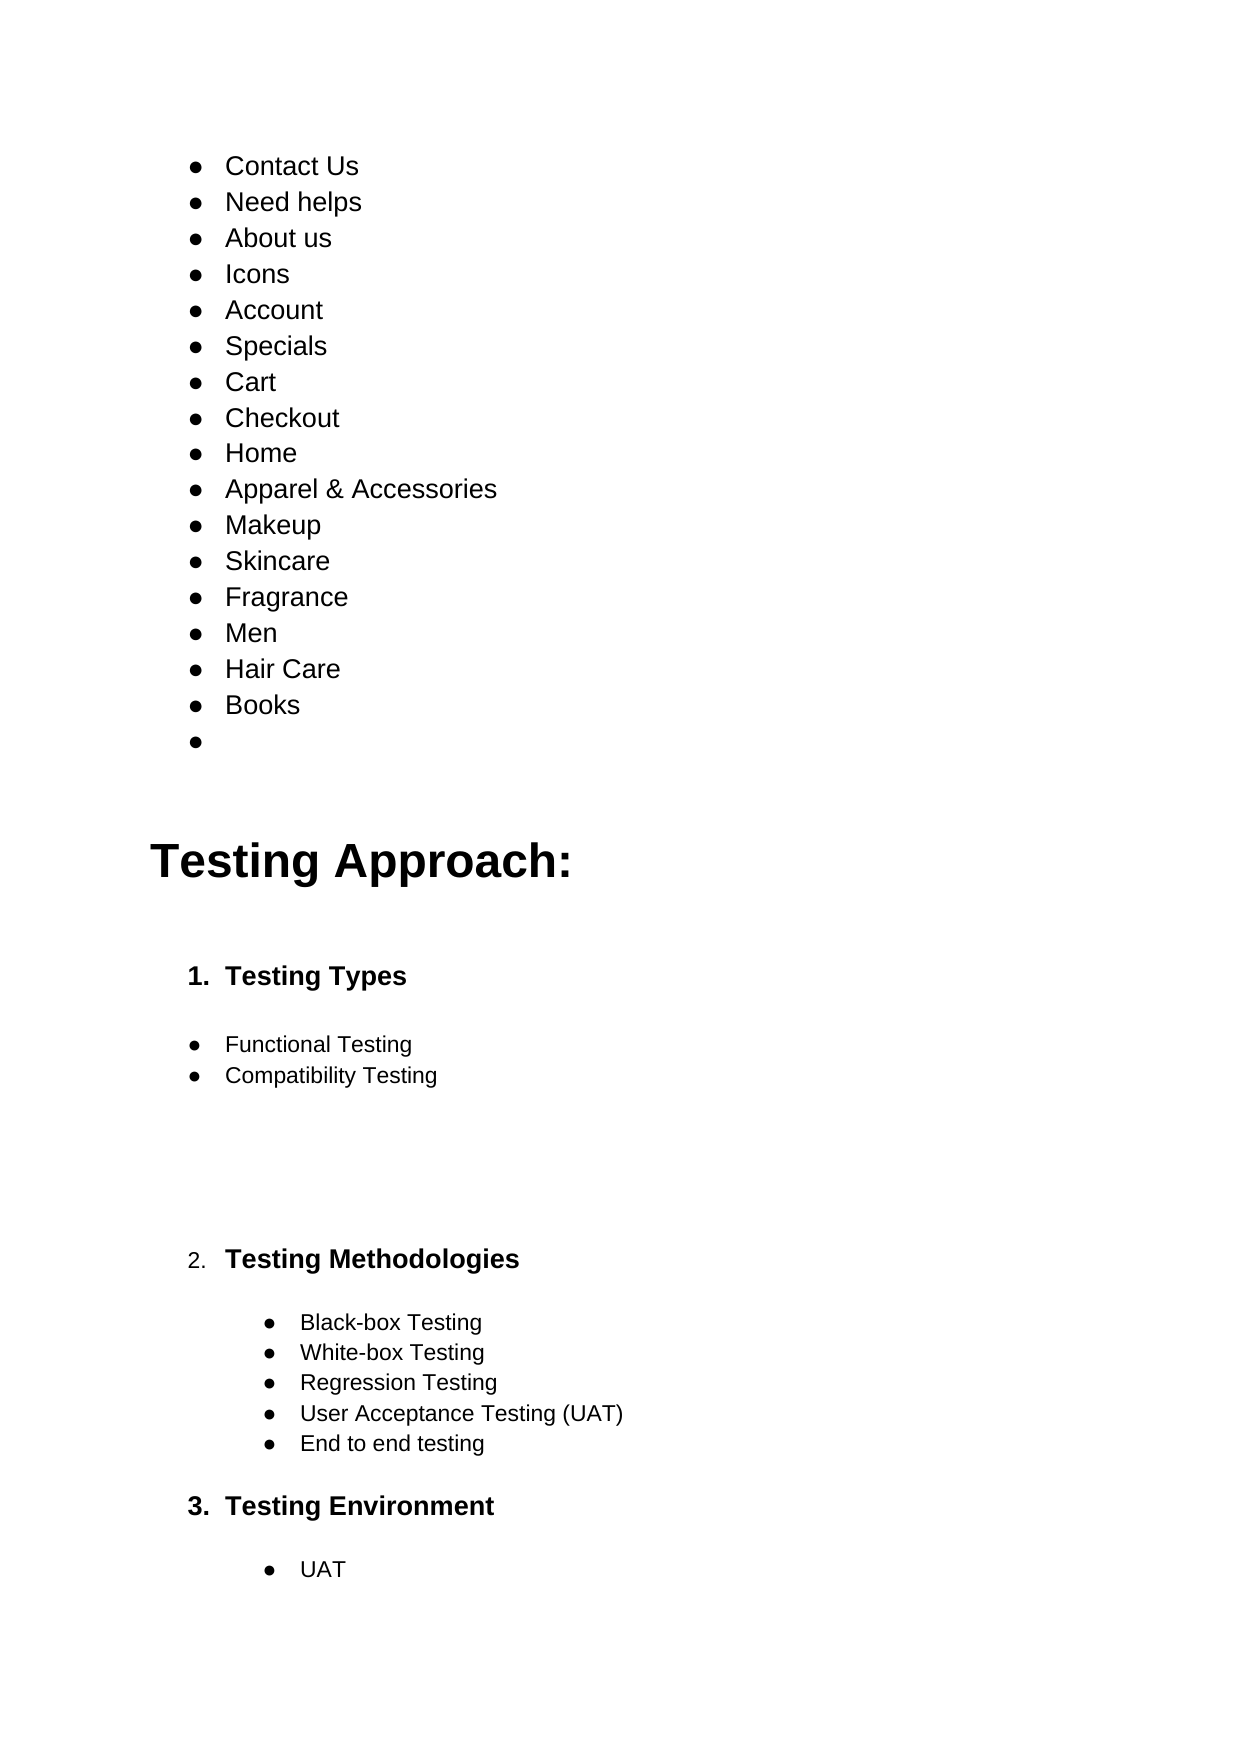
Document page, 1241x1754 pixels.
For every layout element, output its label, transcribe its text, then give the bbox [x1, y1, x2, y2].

list Contact Us [187, 150, 1090, 181]
list Specials [187, 330, 1090, 361]
list Books [187, 689, 1090, 720]
list About us [187, 222, 1090, 253]
list Skincare [187, 545, 1090, 577]
list Regression Testing [262, 1369, 1090, 1396]
list Fragrance [187, 581, 1090, 612]
list Compatibility Testing [187, 1062, 1090, 1088]
list User Acceptance Testing (UAT) [262, 1399, 1090, 1426]
list Cart [187, 366, 1090, 397]
list Testing Methodologies [187, 1243, 1090, 1274]
list Need helps [187, 186, 1090, 217]
list Icons [187, 258, 1090, 289]
list Hair Care [187, 653, 1090, 684]
list Account [187, 294, 1090, 325]
list End to end testing [262, 1430, 1090, 1456]
list Checkout [187, 402, 1090, 433]
list Functional Testing [187, 1031, 1090, 1058]
list Apparel & Accessories [187, 473, 1090, 505]
text Testing Approach: [150, 833, 1090, 888]
list Men [187, 617, 1090, 648]
list Makeup [187, 509, 1090, 541]
list White-box Testing [262, 1339, 1090, 1366]
list Black-box Testing [262, 1309, 1090, 1335]
list UAT [262, 1556, 1090, 1583]
list Home [187, 437, 1090, 469]
list Testing Types [187, 959, 1090, 991]
list Testing Environment [187, 1490, 1090, 1521]
